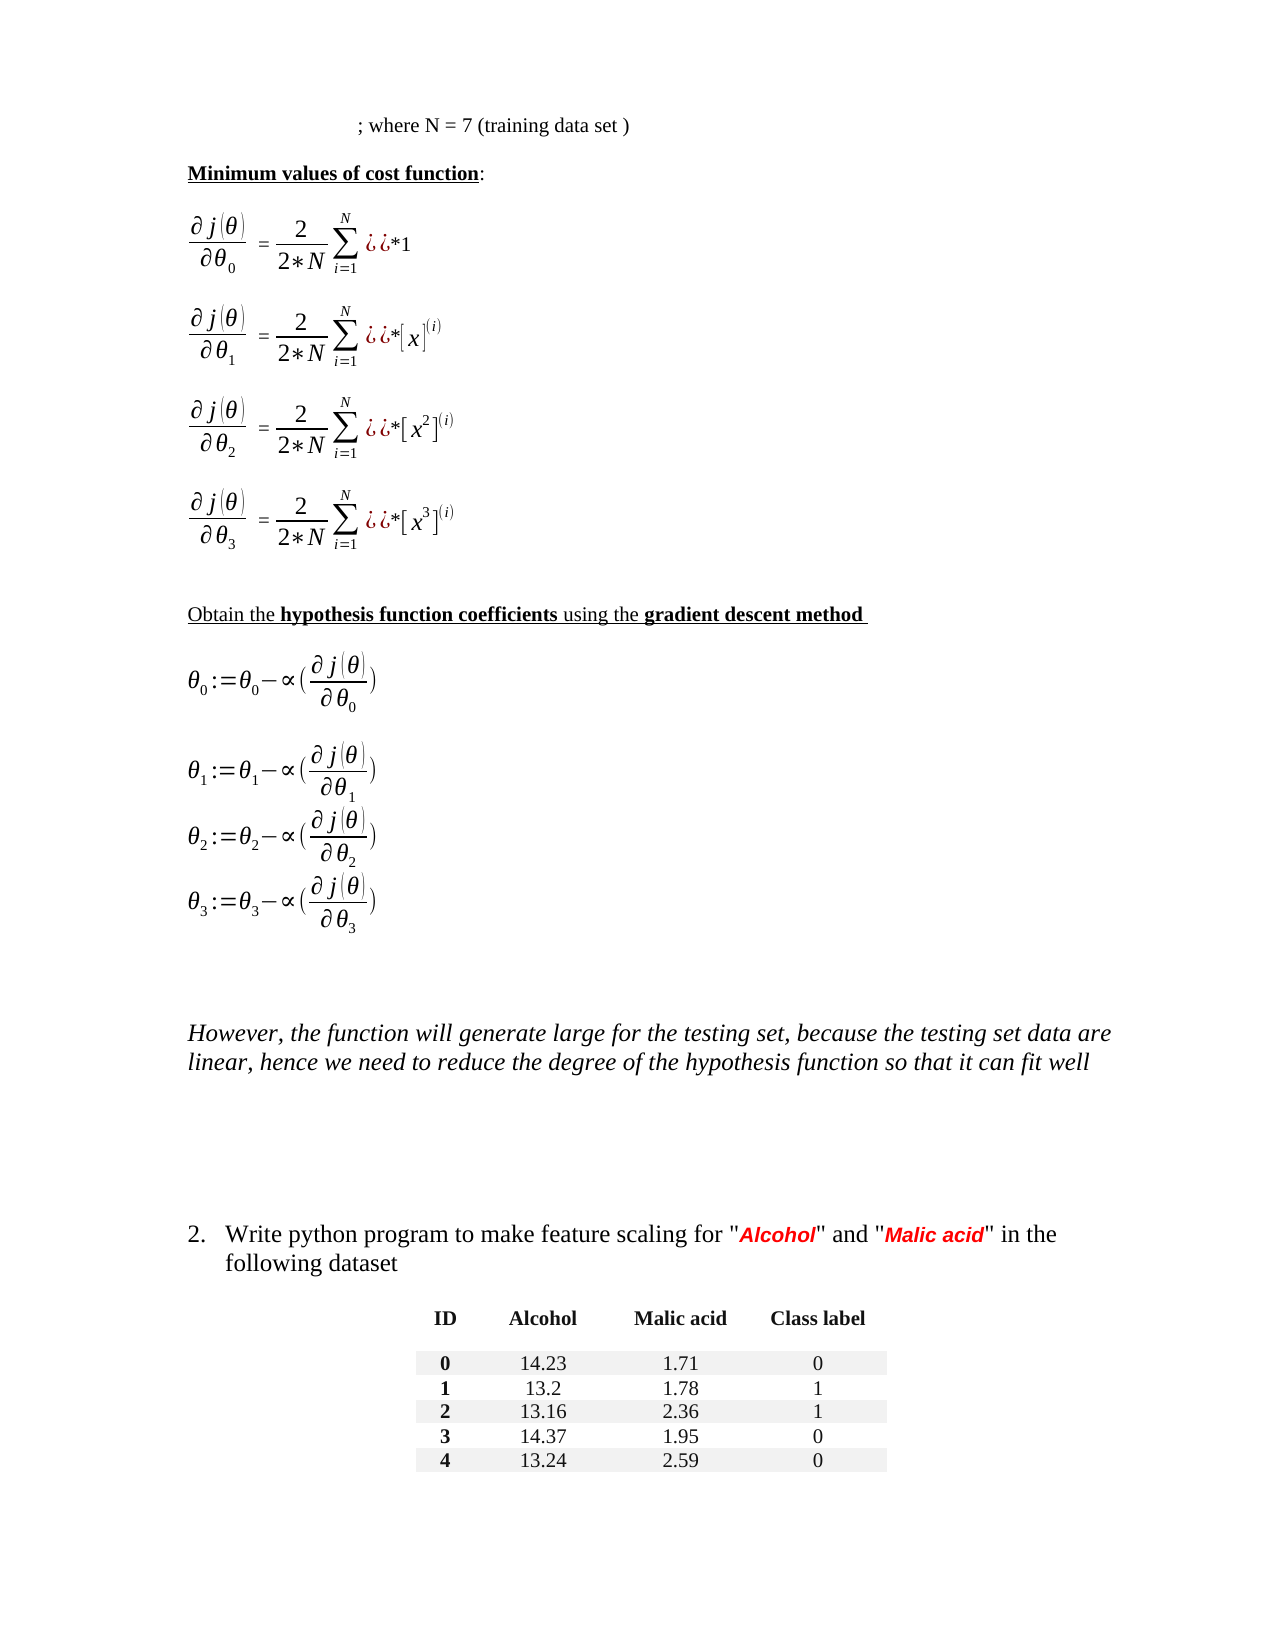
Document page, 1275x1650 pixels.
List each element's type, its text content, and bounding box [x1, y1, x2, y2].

table_cell 1.95 [612, 1424, 749, 1448]
text = * [187, 301, 1116, 369]
text Minimum values of cost function: [187, 161, 1116, 185]
text = * [187, 486, 1116, 554]
table_cell 13.24 [474, 1448, 612, 1472]
table_cell 14.37 [474, 1424, 612, 1448]
table_cell 1 [416, 1375, 474, 1399]
list Write python program to make feature scaling for "Alcohol" and "Malic acid" in the following dataset [187, 1219, 1116, 1277]
text ; where N = 7 (training data set ) [232, 113, 1116, 137]
text However, the function will generate large for the testing set, because the testing set data are linear, hence we need to reduce the degree of the hypothesis function so that it can fit well [187, 1018, 1116, 1076]
table_cell 0 [416, 1351, 474, 1375]
table_header ID [416, 1306, 474, 1351]
table_cell 2.59 [612, 1448, 749, 1472]
table_cell 2.36 [612, 1400, 749, 1423]
table_cell 0 [749, 1351, 887, 1375]
table_header Class label [749, 1306, 887, 1351]
text = *1 [187, 209, 1116, 277]
table_cell 2 [416, 1400, 474, 1423]
table_cell 13.2 [474, 1375, 612, 1399]
table_header Malic acid [612, 1306, 749, 1351]
table_cell 0 [749, 1448, 887, 1472]
table_cell 1 [749, 1400, 887, 1423]
table_cell 1.78 [612, 1375, 749, 1399]
table_cell 1.71 [612, 1351, 749, 1375]
table_cell 13.16 [474, 1400, 612, 1423]
table_cell 3 [416, 1424, 474, 1448]
table_cell 14.23 [474, 1351, 612, 1375]
table_cell 0 [749, 1424, 887, 1448]
text = * [187, 393, 1116, 462]
table_header Alcohol [474, 1306, 612, 1351]
table_cell 4 [416, 1448, 474, 1472]
table_cell 1 [749, 1375, 887, 1399]
text Obtain the hypothesis function coefficients using the gradient descent method [187, 602, 1116, 626]
